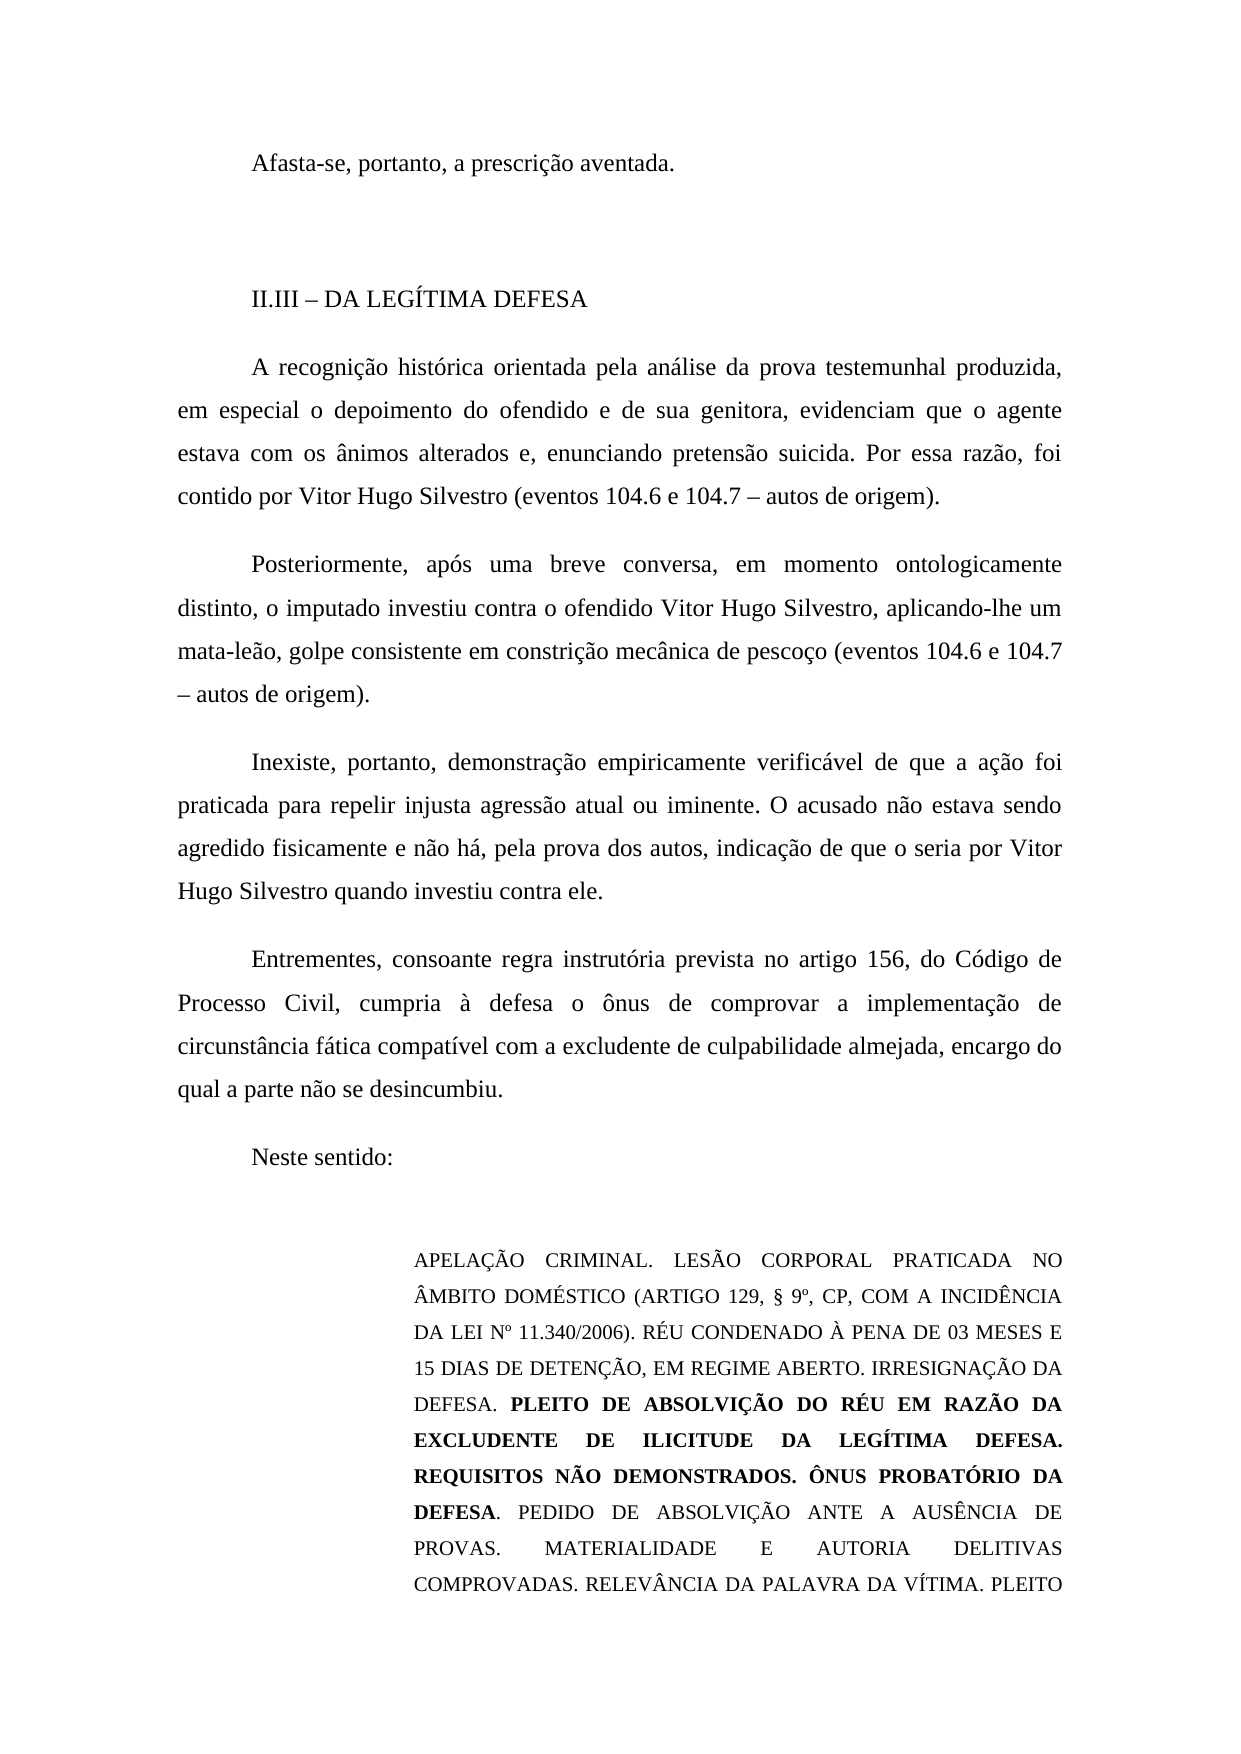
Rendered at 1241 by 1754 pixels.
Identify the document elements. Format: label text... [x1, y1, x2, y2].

list II.III – DA LEGÍTIMA DEFESA [177, 284, 1063, 313]
list Afasta-se, portanto, a prescrição aventada. [177, 148, 1063, 176]
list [413, 1248, 1063, 1596]
list Inexiste, portanto, demonstração empiricamente verificável de que a ação foi praticada para repelir injusta agressão atual ou iminente. O acusado não estava sendo agredido fisicamente e não há, pela prova dos autos, indicação de que o seria por Vitor Hugo Silvestro quando investiu contra ele. [177, 747, 1063, 905]
list A recognição histórica orientada pela análise da prova testemunhal produzida, em especial o depoimento do ofendido e de sua genitora, evidenciam que o agente estava com os ânimos alterados e, enunciando pretensão suicida. Por essa razão, foi contido por Vitor Hugo Silvestro (eventos 104.6 e 104.7 – autos de origem). [177, 352, 1063, 510]
list Entrementes, consoante regra instrutória prevista no artigo 156, do Código de Processo Civil, cumpria à defesa o ônus de comprovar a implementação de circunstância fática compatível com a excludente de culpabilidade almejada, encargo do qual a parte não se desincumbiu. [177, 944, 1063, 1103]
list Posteriormente, após uma breve conversa, em momento ontologicamente distinto, o imputado investiu contra o ofendido Vitor Hugo Silvestro, aplicando-lhe um mata-leão, golpe consistente em constrição mecânica de pescoço (eventos 104.6 e 104.7 – autos de origem). [177, 549, 1063, 708]
list Neste sentido: [177, 1142, 1063, 1171]
